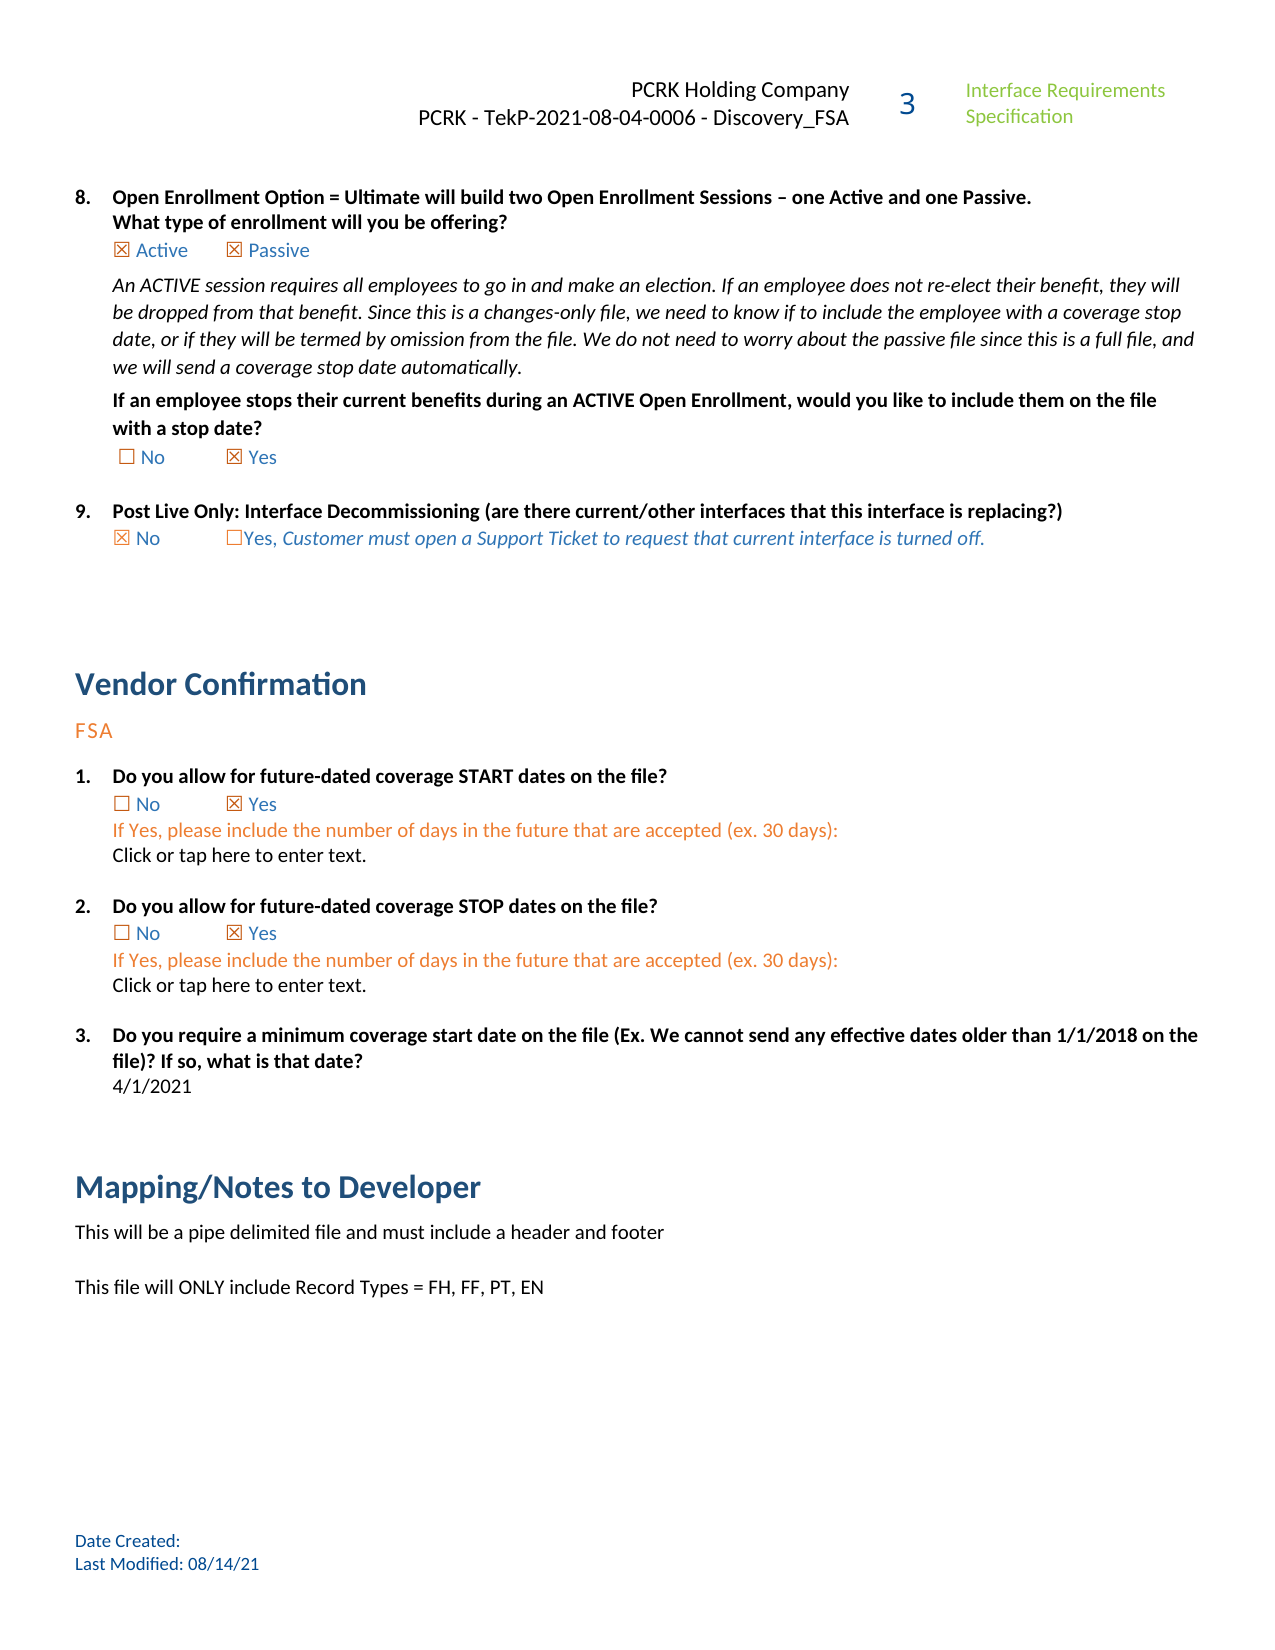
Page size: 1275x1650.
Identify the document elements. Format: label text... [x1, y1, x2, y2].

list If Yes, please include the number of days in the future that are accepted (ex. 30 days): [112, 947, 1200, 972]
list If Yes, please include the number of days in the future that are accepted (ex. 30 days): [112, 817, 1200, 842]
list What type of enrollment will you be offering? [112, 209, 1200, 235]
text No Yes [112, 442, 1200, 471]
list Post Live Only: Interface Decommissioning (are there current/other interfaces that this interface is replacing?) [75, 498, 1200, 523]
list Do you allow for future-dated coverage STOP dates on the file? [75, 893, 1200, 918]
list No Yes, Customer must open a Support Ticket to request that current interface is turned off. [112, 523, 1200, 552]
list No Yes [112, 789, 1200, 817]
text This file will ONLY include Record Types = FH, FF, PT, EN [75, 1274, 1200, 1299]
list Do you require a minimum coverage start date on the file (Ex. We cannot send any effective dates older than 1/1/2018 on the file)? If so, what is that date? [75, 1023, 1200, 1073]
list No Yes [112, 918, 1200, 947]
list Open Enrollment Option = Ultimate will build two Open Enrollment Sessions – one Active and one Passive. [75, 184, 1200, 209]
subtitle Vendor Confirmation [75, 663, 1200, 704]
list Do you allow for future-dated coverage START dates on the file? [75, 763, 1200, 789]
text If an employee stops their current benefits during an ACTIVE Open Enrollment, would you like to include them on the file with a stop date? [112, 388, 1200, 440]
text Active Passive [112, 235, 1200, 263]
text This will be a pipe delimited file and must include a header and footer [75, 1219, 1200, 1245]
subtitle FSA [75, 716, 1200, 744]
subtitle Mapping/Notes to Developer [75, 1166, 1200, 1207]
text An ACTIVE session requires all employees to go in and make an election. If an employee does not re-elect their benefit, they will be dropped from that benefit. Since this is a changes-only file, we need to know if to include the employee with a coverage stop date, or if they will be termed by omission from the file. We do not need to worry about the passive file since this is a full file, and we will send a coverage stop date automatically. [112, 272, 1200, 379]
